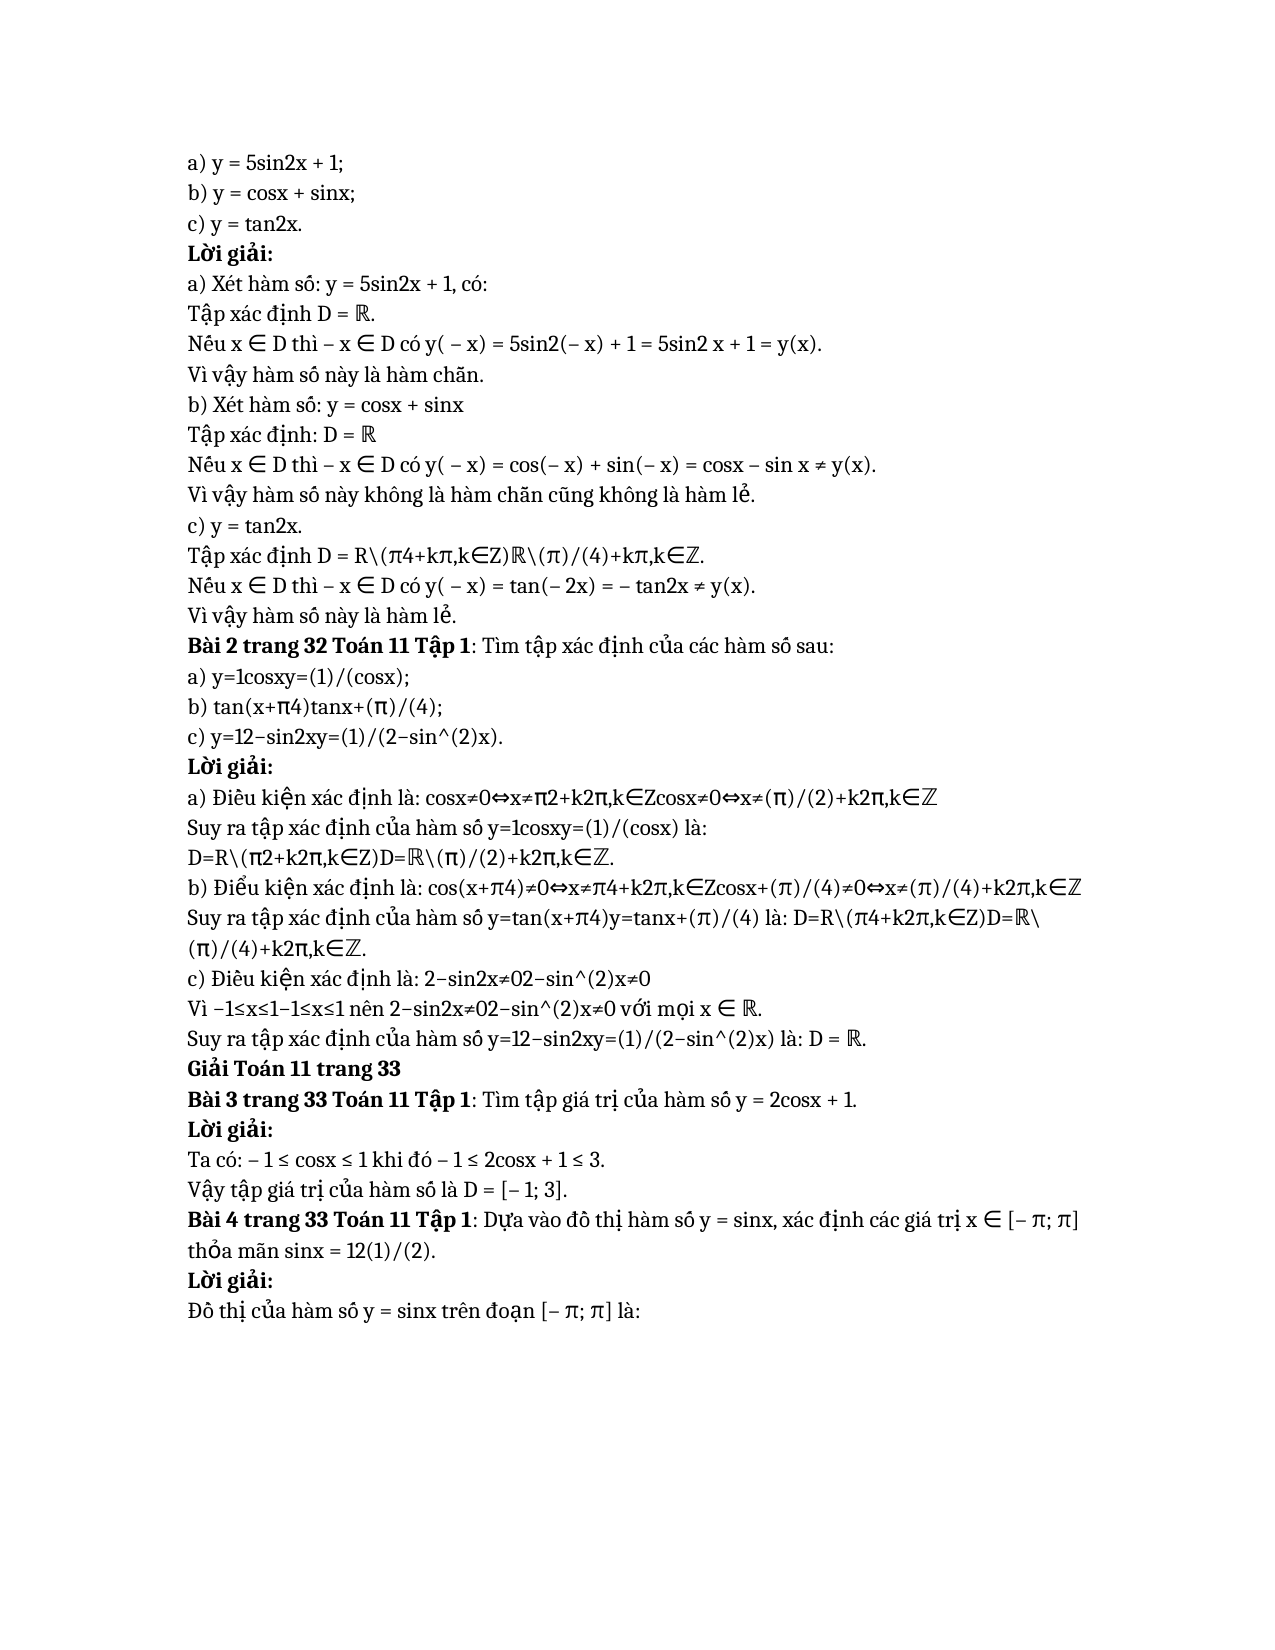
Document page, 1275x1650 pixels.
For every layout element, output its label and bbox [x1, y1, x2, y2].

text [187, 150, 1087, 1324]
